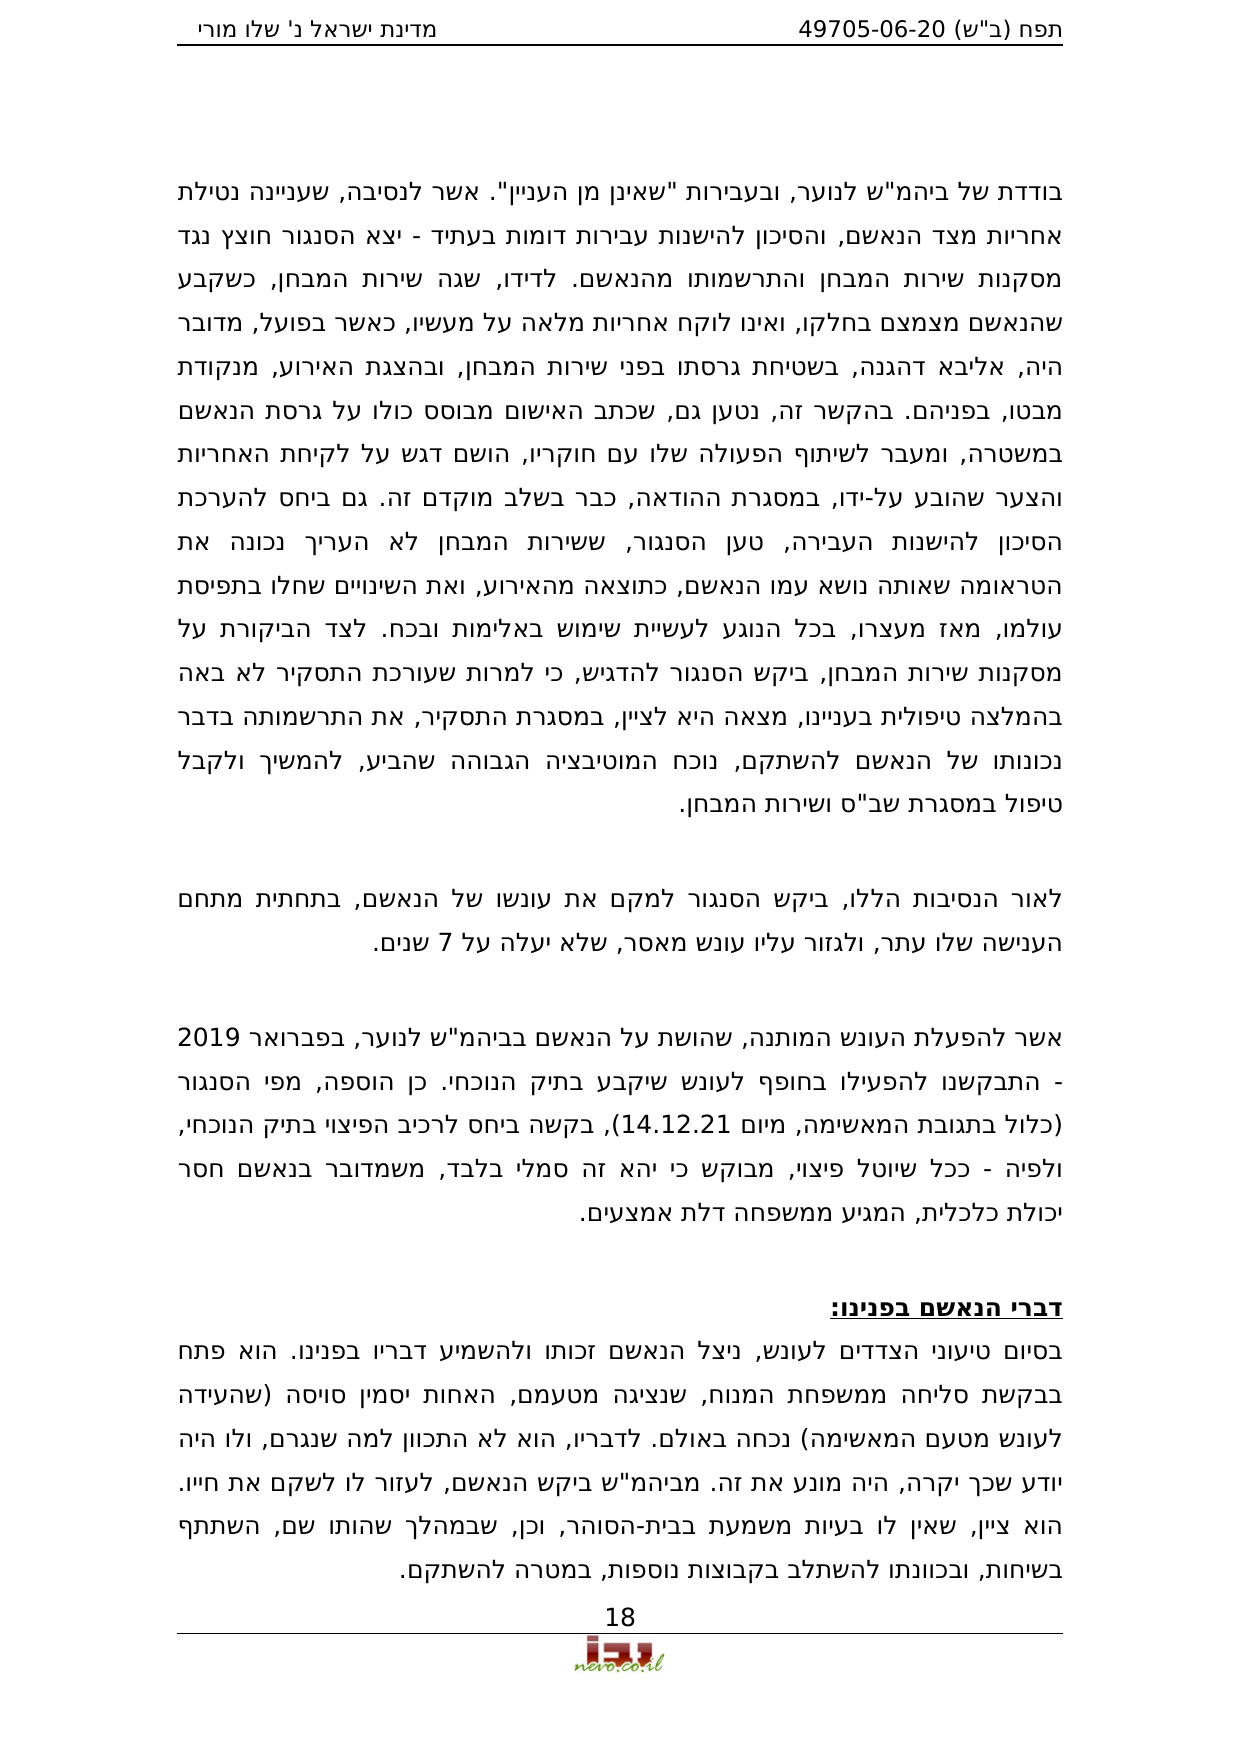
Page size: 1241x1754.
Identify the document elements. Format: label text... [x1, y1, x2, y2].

text דברי הנאשם בפנינו: [177, 1293, 1063, 1322]
text אשר להפעלת העונש המותנה, שהושת על הנאשם בביהמ"ש לנוער, בפברואר 2019 - התבקשנו להפעילו בחופף לעונש שיקבע בתיק הנוכחי. כן הוספה, מפי הסנגור (כלול בתגובת המאשימה, מיום 14.12.21), בקשה ביחס לרכיב הפיצוי בתיק הנוכחי, ולפיה - ככל שיוטל פיצוי, מבוקש כי יהא זה סמלי בלבד, משמדובר בנאשם חסר יכולת כלכלית, המגיע ממשפחה דלת אמצעים. [177, 1023, 1063, 1227]
text לאור הנסיבות הללו, ביקש הסנגור למקם את עונשו של הנאשם, בתחתית מתחם הענישה שלו עתר, ולגזור עליו עונש מאסר, שלא יעלה על 7 שנים. [177, 884, 1063, 957]
text בסיום טיעוני הצדדים לעונש, ניצל הנאשם זכותו ולהשמיע דבריו בפנינו. הוא פתח בבקשת סליחה ממשפחת המנוח, שנציגה מטעמם, האחות יסמין סויסה (שהעידה לעונש מטעם המאשימה) נכחה באולם. לדבריו, הוא לא התכוון למה שנגרם, ולו היה יודע שכך יקרה, היה מונע את זה. מביהמ"ש ביקש הנאשם, לעזור לו לשקם את חייו. הוא ציין, שאין לו בעיות משמעת בבית-הסוהר, וכן, שבמהלך שהותו שם, השתתף בשיחות, ובכוונתו להשתלב בקבוצות נוספות, במטרה להשתקם. [177, 1337, 1063, 1584]
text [177, 177, 1063, 819]
picture [574, 1635, 666, 1673]
